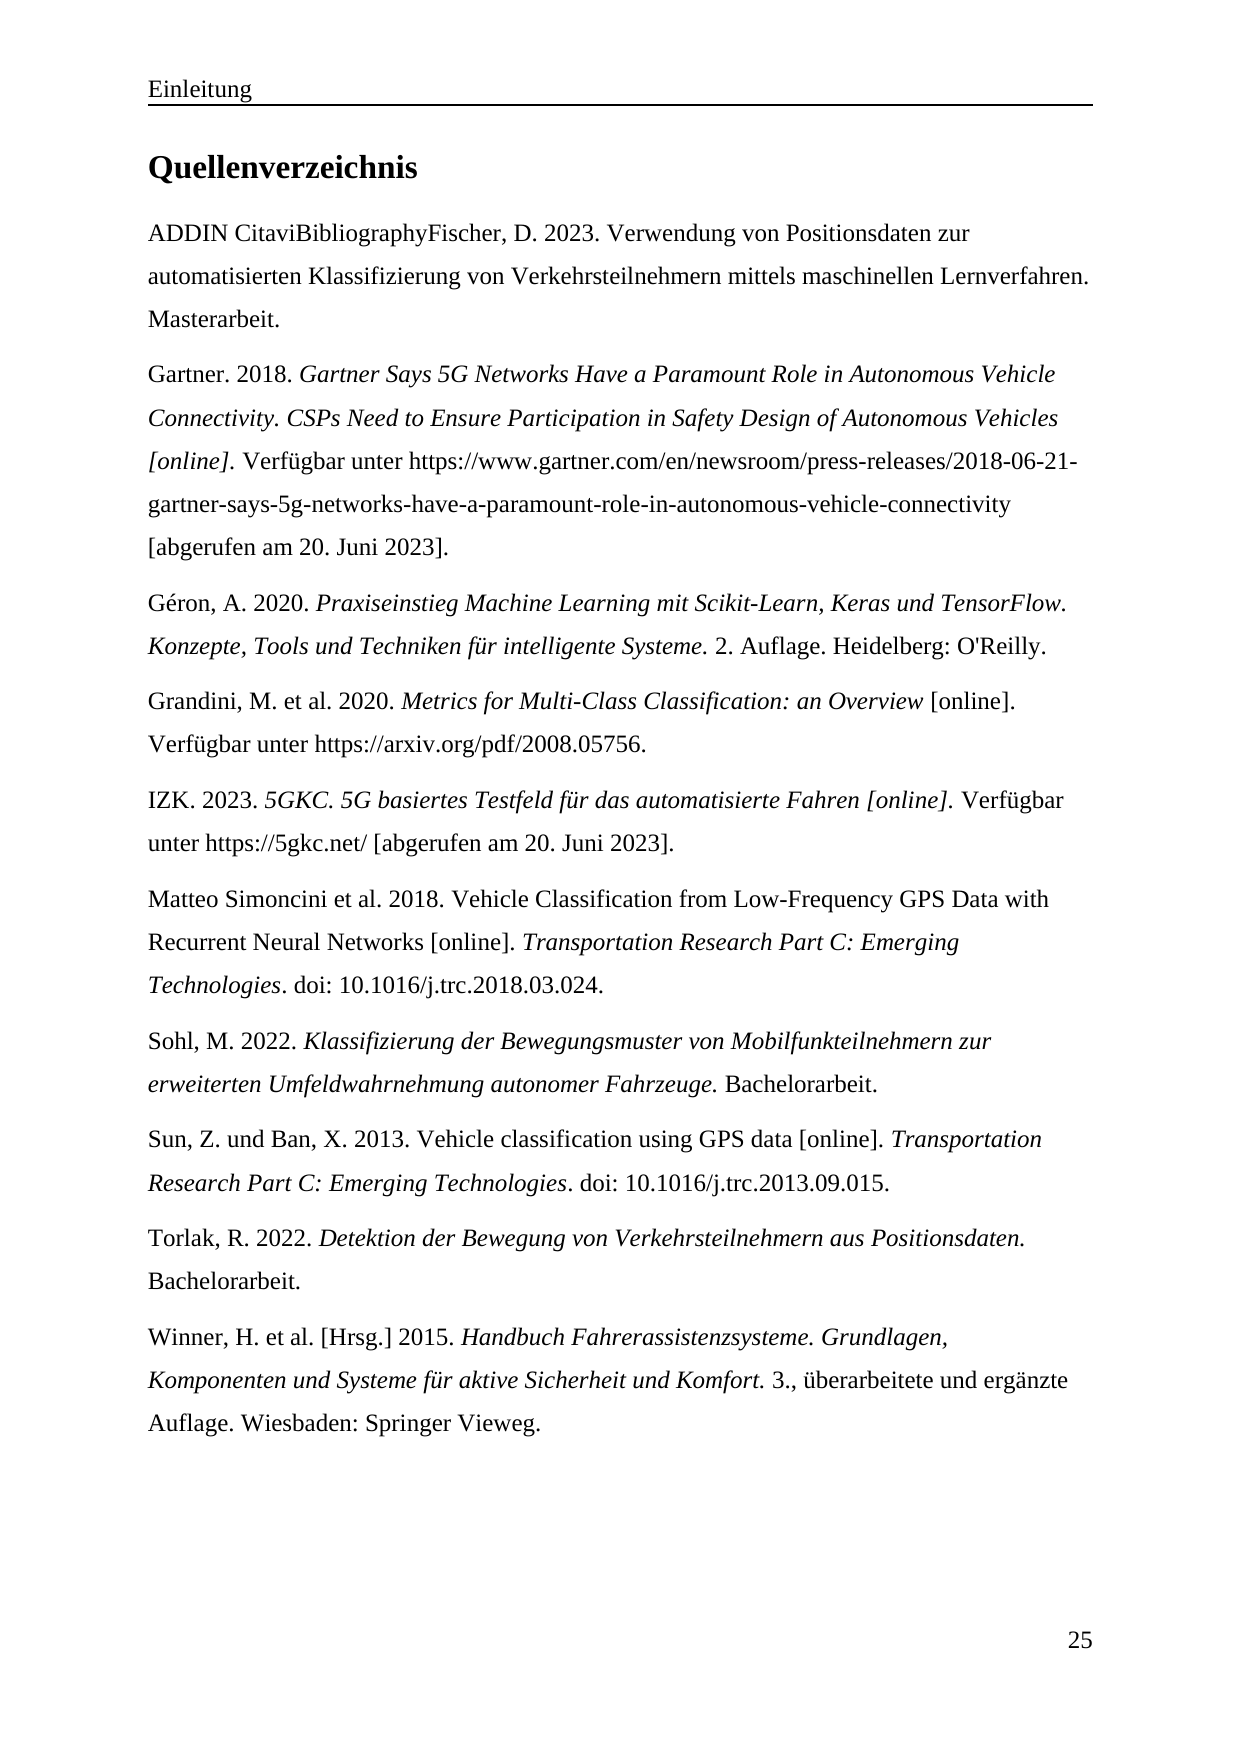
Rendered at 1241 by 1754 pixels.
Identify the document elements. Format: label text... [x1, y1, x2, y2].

subtitle Quellenverzeichnis [148, 148, 1093, 186]
